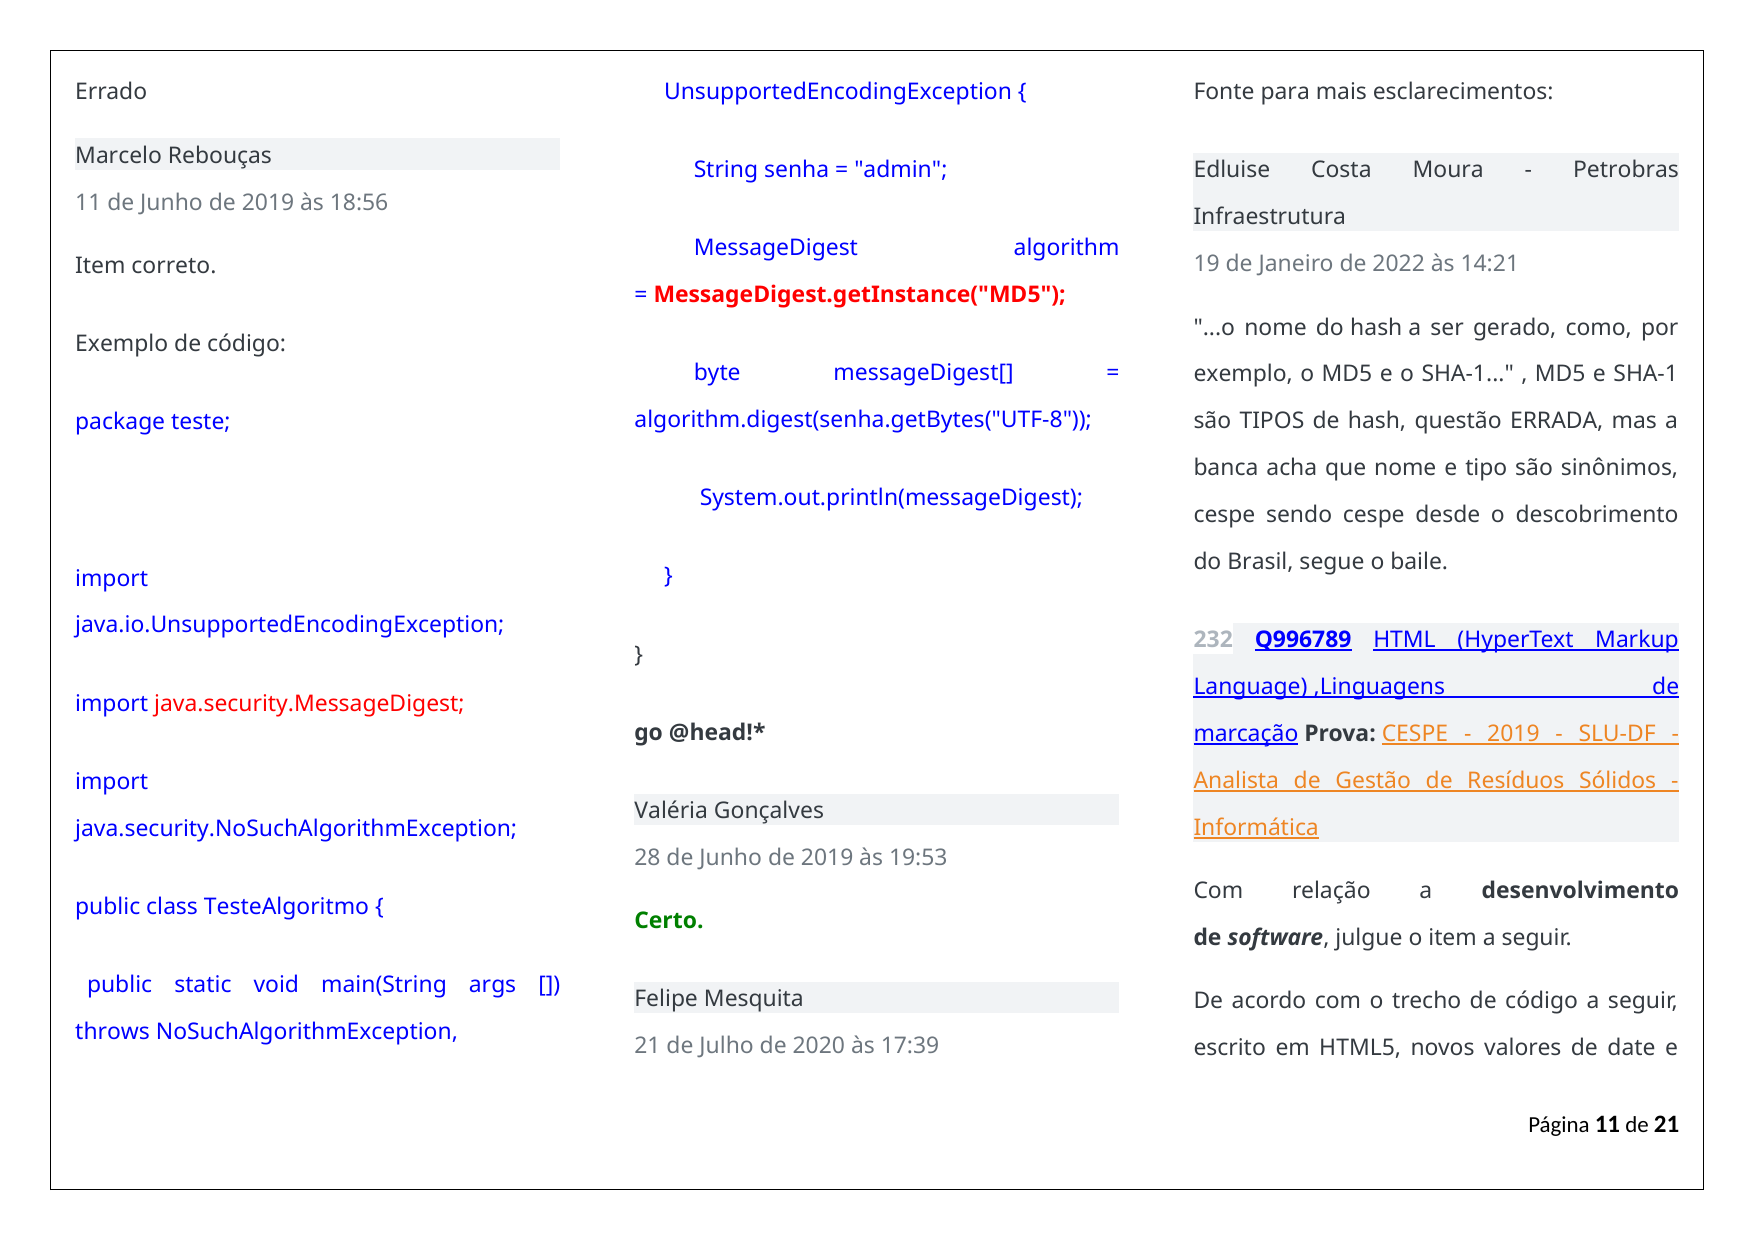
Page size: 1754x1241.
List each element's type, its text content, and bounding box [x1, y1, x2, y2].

text String senha = "admin"; [634, 153, 1119, 184]
text import java.security.MessageDigest; [75, 686, 560, 718]
text 21 de Julho de 2020 às 17:39 [634, 1029, 1119, 1060]
text 19 de Janeiro de 2022 às 14:21 [1193, 247, 1679, 278]
text UnsupportedEncodingException { [634, 75, 1119, 106]
text public class TesteAlgoritmo { [75, 889, 560, 921]
text import java.io.UnsupportedEncodingException; [75, 561, 560, 639]
text byte messageDigest[] = algorithm.digest(senha.getBytes("UTF-8")); [634, 356, 1119, 434]
text MessageDigest algorithm = MessageDigest.getInstance("MD5"); [634, 231, 1119, 309]
text Valéria Gonçalves [634, 794, 1119, 825]
text Edluise Costa Moura - Petrobras Infraestrutura [1193, 153, 1679, 231]
text 11 de Junho de 2019 às 18:56 [75, 185, 560, 217]
text public static void main(String args []) throws NoSuchAlgorithmException, [75, 968, 560, 1046]
text 28 de Junho de 2019 às 19:53 [634, 841, 1119, 872]
text } [634, 559, 1119, 591]
text 232 Q996789 HTML (HyperText Markup Language) ,Linguagens de marcação Prova: CESPE - 2019 - SLU-DF - Analista de Gestão de Resíduos Sólidos - Informática [1193, 791, 1679, 842]
text package teste; [75, 405, 560, 436]
text "...o nome do hash a ser gerado, como, por exemplo, o MD5 e o SHA-1..." , MD5 e SHA-1 são TIPOS de hash, questão ERRADA, mas a banca acha que nome e tipo são sinônimos, cespe sendo cespe desde o descobrimento do Brasil, segue o baile. [1193, 310, 1679, 576]
text Marcelo Rebouças [75, 138, 560, 170]
text 232 Q996789 HTML (HyperText Markup Language) ,Linguagens de marcação Prova: CESPE - 2019 - SLU-DF - Analista de Gestão de Resíduos Sólidos - Informática [1193, 623, 1679, 696]
text } [634, 637, 1119, 669]
text 232 Q996789 HTML (HyperText Markup Language) ,Linguagens de marcação Prova: CESPE - 2019 - SLU-DF - Analista de Gestão de Resíduos Sólidos - Informática [1193, 698, 1679, 790]
text Exemplo de código: [75, 327, 560, 358]
text Certo. [634, 904, 1119, 935]
text Item correto. [75, 249, 560, 280]
text System.out.println(messageDigest); [634, 481, 1119, 512]
text Com relação a desenvolvimento de software, julgue o item a seguir. [1193, 874, 1679, 952]
text Felipe Mesquita [634, 982, 1119, 1013]
text Fonte para mais esclarecimentos: [1193, 75, 1679, 106]
text import java.security.NoSuchAlgorithmException; [75, 764, 560, 843]
text go @head!* [634, 716, 1119, 747]
text Errado [75, 75, 560, 106]
